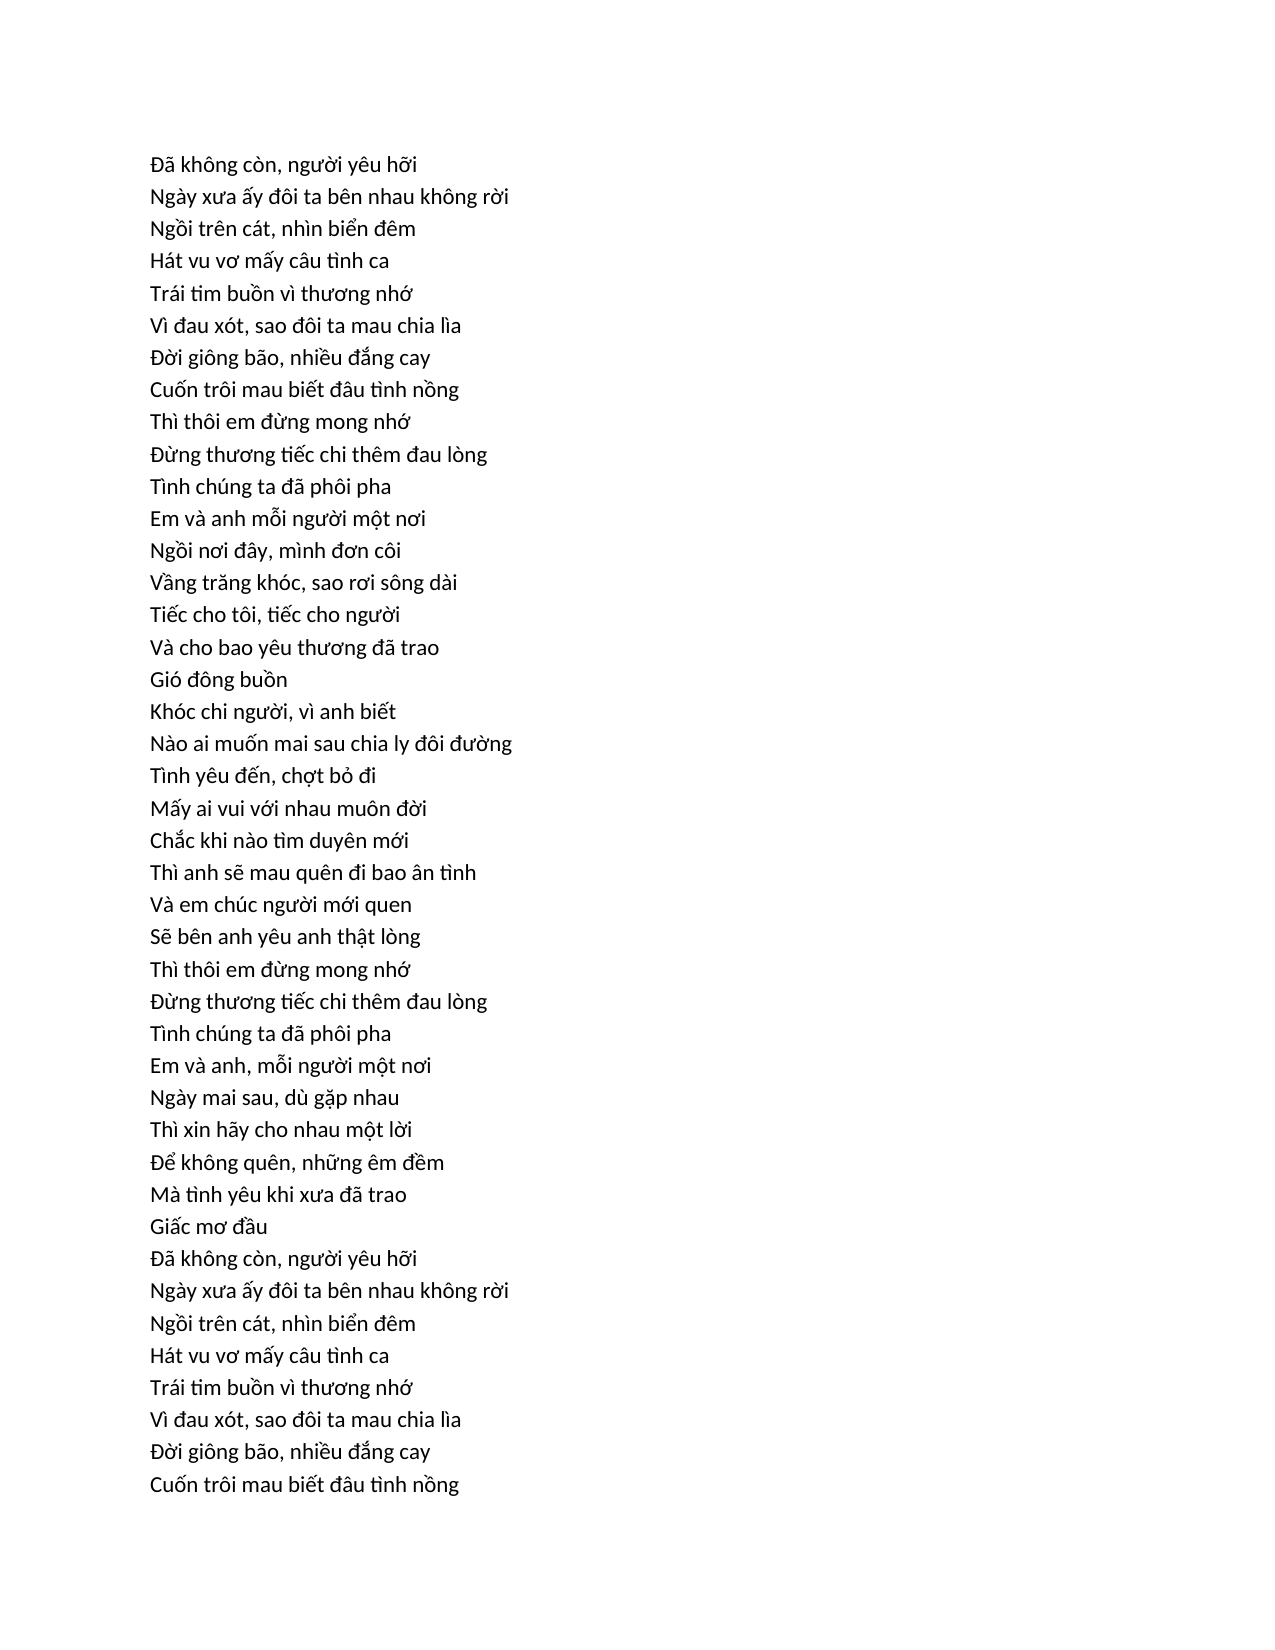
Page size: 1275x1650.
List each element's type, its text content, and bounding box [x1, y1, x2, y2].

text Giấc mơ đầu [150, 1212, 1125, 1240]
text Em và anh mỗi người một nơi [150, 504, 1125, 532]
text Tình yêu đến, chợt bỏ đi [150, 762, 1125, 789]
text Khóc chi người, vì anh biết [150, 697, 1125, 725]
text Hát vu vơ mấy câu tình ca [150, 1341, 1125, 1369]
text Em và anh, mỗi người một nơi [150, 1051, 1125, 1079]
text Đời giông bão, nhiều đắng cay [150, 343, 1125, 371]
text Nào ai muốn mai sau chia ly đôi đường [150, 729, 1125, 757]
text Thì thôi em đừng mong nhớ [150, 955, 1125, 983]
text Mà tình yêu khi xưa đã trao [150, 1180, 1125, 1208]
text Ngày mai sau, dù gặp nhau [150, 1083, 1125, 1111]
text Để không quên, những êm đềm [150, 1148, 1125, 1176]
text Thì thôi em đừng mong nhớ [150, 407, 1125, 436]
text Thì anh sẽ mau quên đi bao ân tình [150, 858, 1125, 886]
text Trái tim buồn vì thương nhớ [150, 1373, 1125, 1401]
text Ngày xưa ấy đôi ta bên nhau không rời [150, 1277, 1125, 1304]
text Đã không còn, người yêu hỡi [150, 150, 1125, 178]
text Ngày xưa ấy đôi ta bên nhau không rời [150, 182, 1125, 210]
text Ngồi trên cát, nhìn biển đêm [150, 1309, 1125, 1337]
text Đời giông bão, nhiều đắng cay [150, 1437, 1125, 1466]
text Thì xin hãy cho nhau một lời [150, 1116, 1125, 1144]
text Đừng thương tiếc chi thêm đau lòng [150, 440, 1125, 468]
text Vì đau xót, sao đôi ta mau chia lìa [150, 311, 1125, 339]
text Và cho bao yêu thương đã trao [150, 633, 1125, 661]
text Ngồi trên cát, nhìn biển đêm [150, 214, 1125, 242]
text Trái tim buồn vì thương nhớ [150, 279, 1125, 307]
text Tình chúng ta đã phôi pha [150, 1019, 1125, 1047]
text Vì đau xót, sao đôi ta mau chia lìa [150, 1405, 1125, 1433]
text Đã không còn, người yêu hỡi [150, 1244, 1125, 1272]
text Và em chúc người mới quen [150, 890, 1125, 918]
text Cuốn trôi mau biết đâu tình nồng [150, 375, 1125, 403]
text Sẽ bên anh yêu anh thật lòng [150, 922, 1125, 951]
text Hát vu vơ mấy câu tình ca [150, 247, 1125, 274]
text Cuốn trôi mau biết đâu tình nồng [150, 1470, 1125, 1498]
text Đừng thương tiếc chi thêm đau lòng [150, 987, 1125, 1015]
text Vầng trăng khóc, sao rơi sông dài [150, 568, 1125, 596]
text Gió đông buồn [150, 665, 1125, 693]
text Ngồi nơi đây, mình đơn côi [150, 536, 1125, 564]
text Chắc khi nào tìm duyên mới [150, 826, 1125, 854]
text Tiếc cho tôi, tiếc cho người [150, 601, 1125, 629]
text Tình chúng ta đã phôi pha [150, 472, 1125, 500]
text Mấy ai vui với nhau muôn đời [150, 794, 1125, 822]
